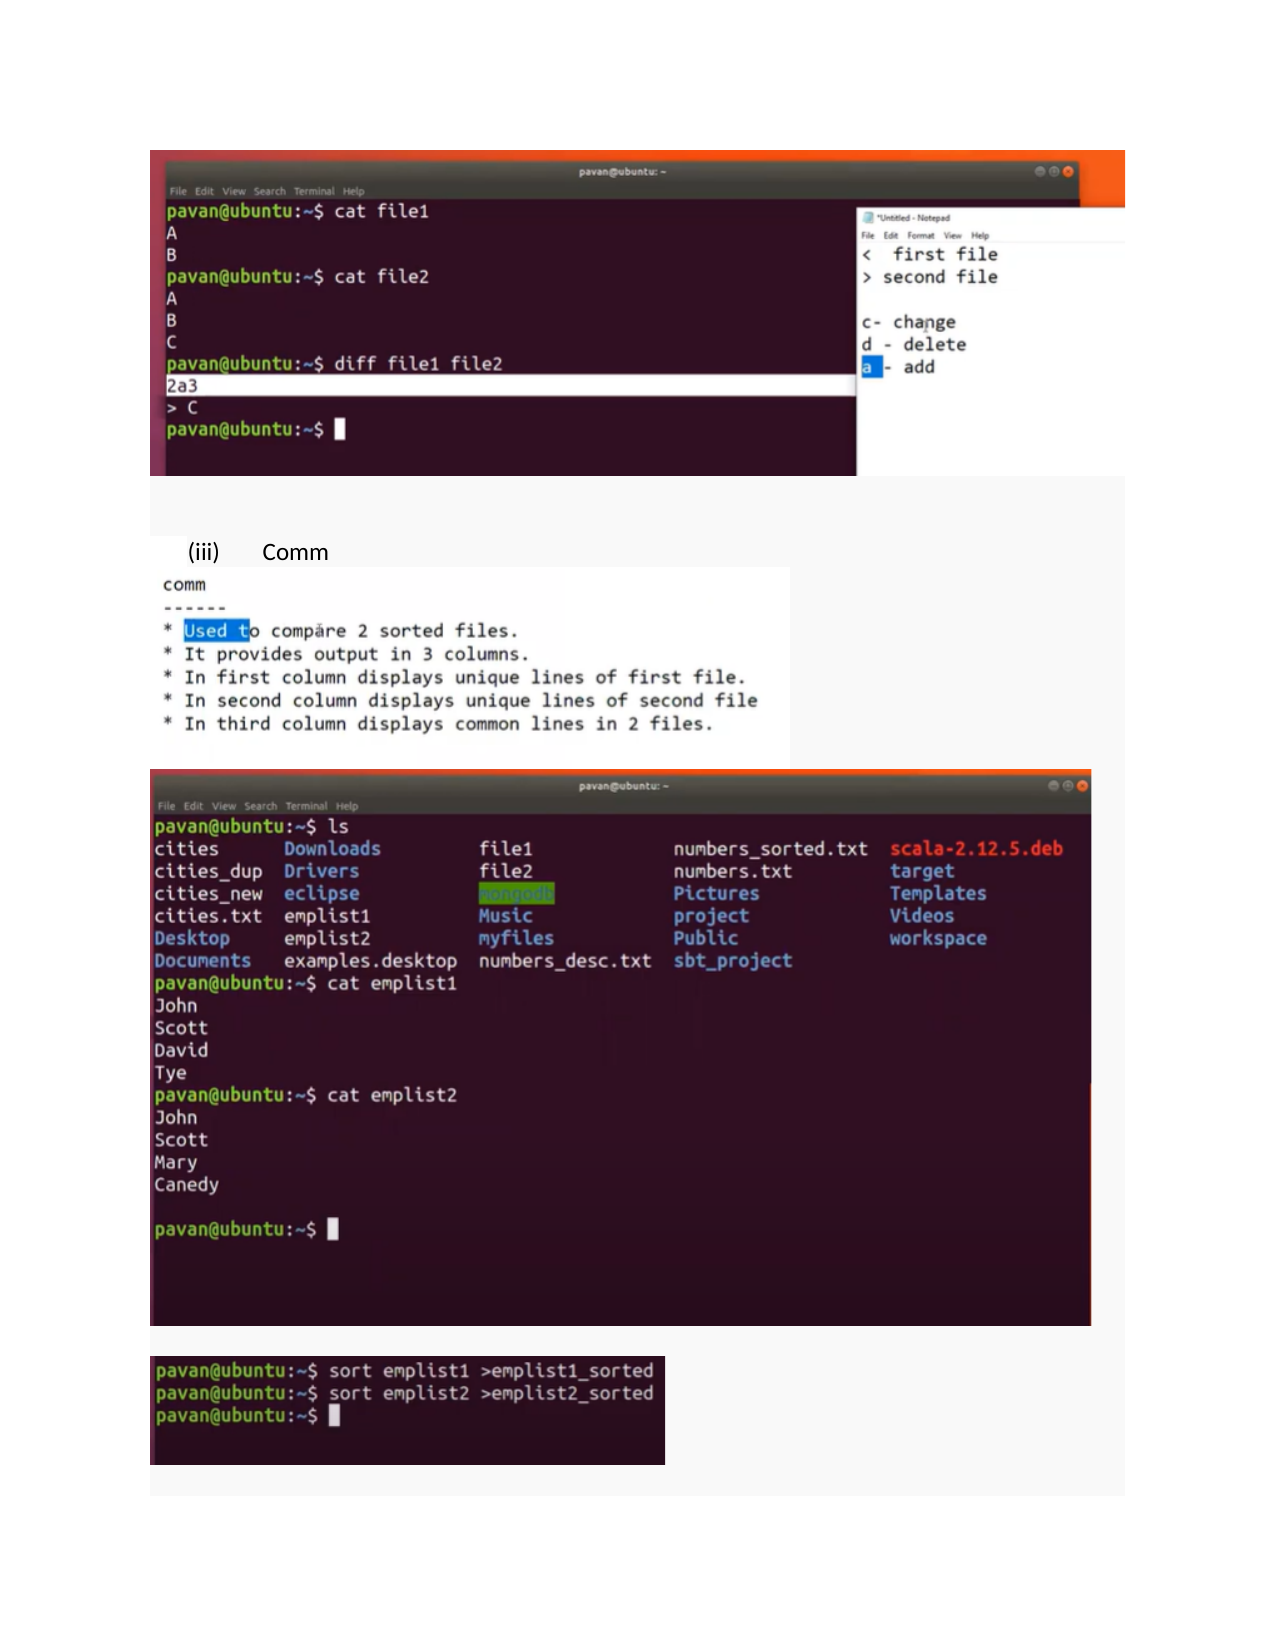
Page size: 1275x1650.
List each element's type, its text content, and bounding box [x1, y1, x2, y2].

picture [150, 1356, 665, 1465]
list Comm [187, 536, 1125, 567]
picture [150, 567, 1092, 1326]
picture [150, 150, 1125, 476]
